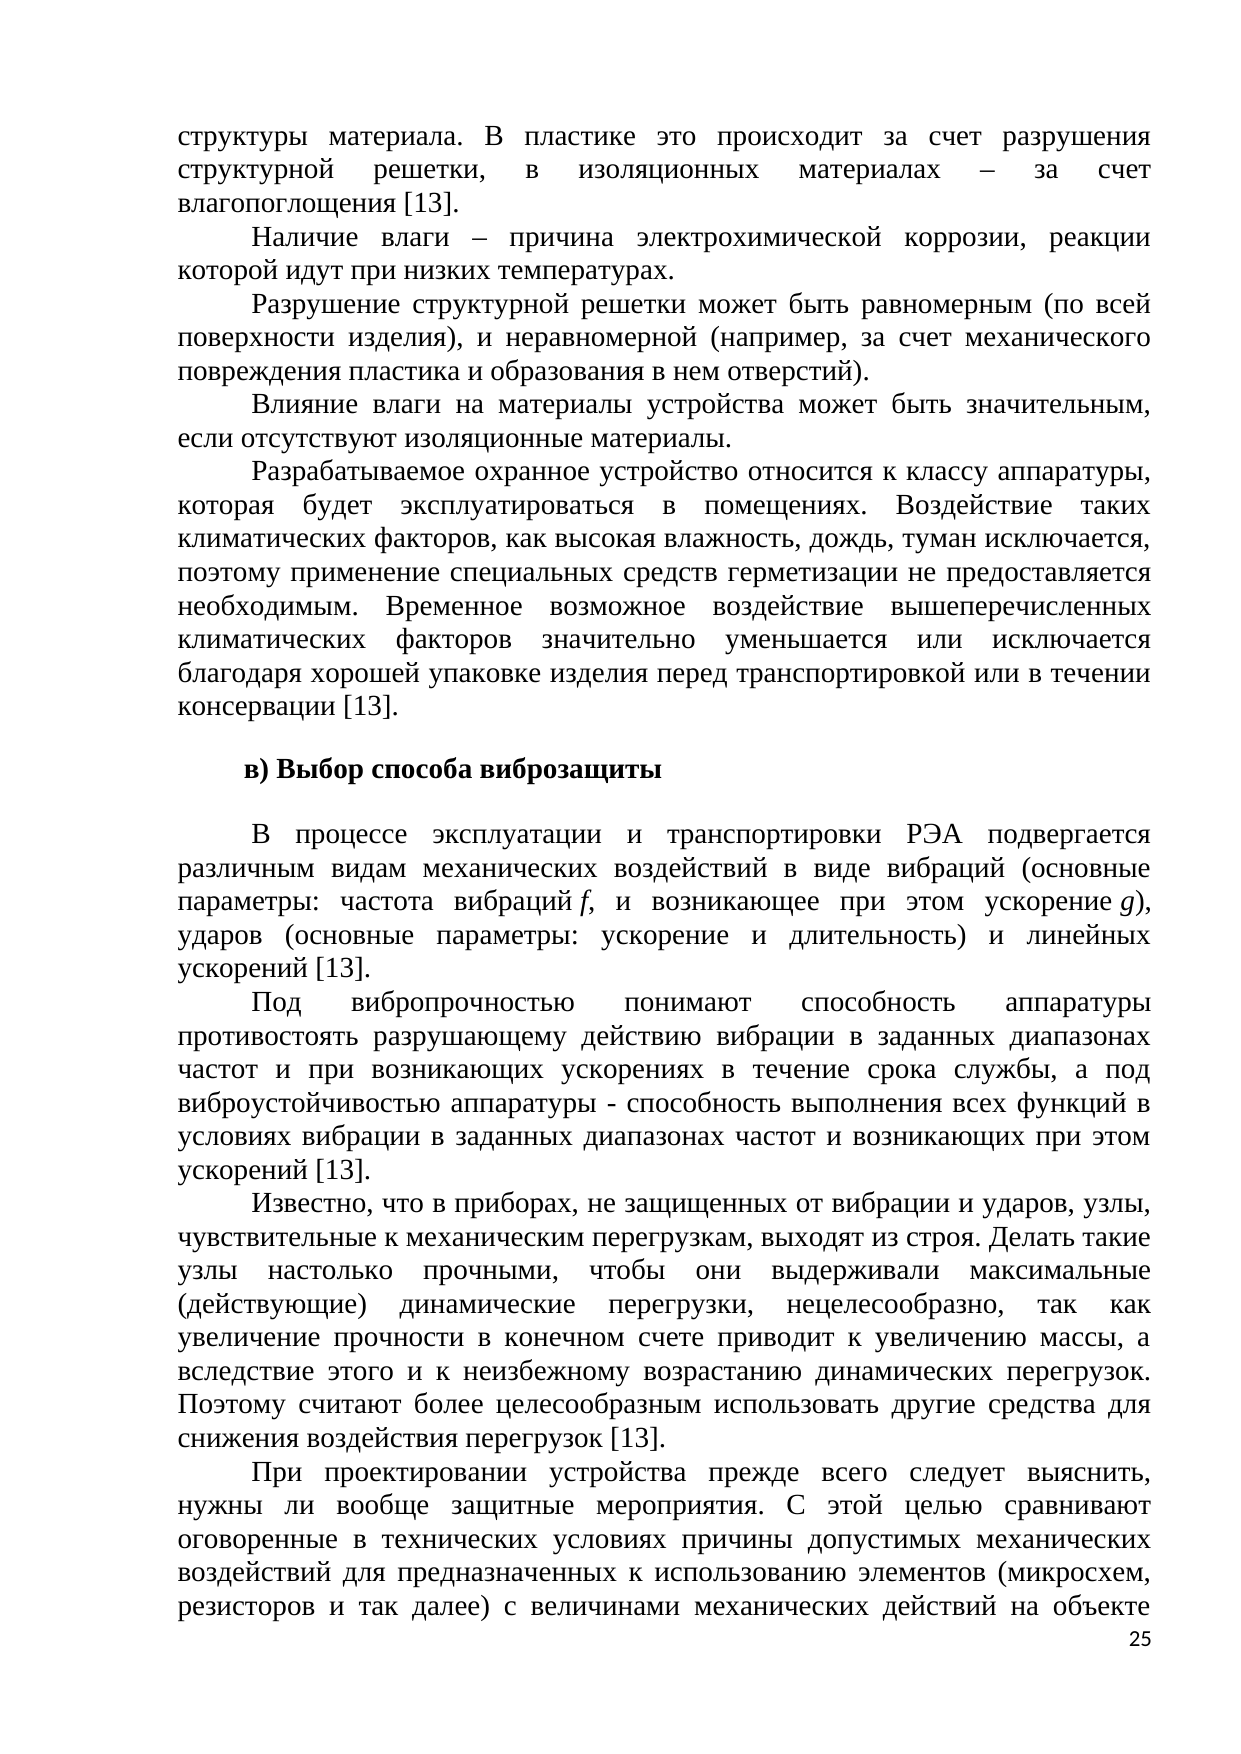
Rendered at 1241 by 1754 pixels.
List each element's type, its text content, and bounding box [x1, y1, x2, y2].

text Наличие влаги – причина электрохимической коррозии, реакции которой идут при низких температурах. [177, 219, 1152, 286]
text В процессе эксплуатации и транспортировки РЭА подвергается различным видам механических воздействий в виде вибраций (основные параметры: частота вибраций f, и возникающее при этом ускорение g), ударов (основные параметры: ускорение и длительность) и линейных ускорений [13]. [177, 816, 1152, 984]
text Под вибропрочностью понимают способность аппаратуры противостоять разрушающему действию вибрации в заданных диапазонах частот и при возникающих ускорениях в течение срока службы, а под виброустойчивостью аппаратуры - способность выполнения всех функций в условиях вибрации в заданных диапазонах частот и возникающих при этом ускорений [13]. [177, 984, 1152, 1185]
text Влияние влаги на материалы устройства может быть значительным, если отсутствуют изоляционные материалы. [177, 386, 1152, 453]
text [177, 118, 1152, 219]
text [177, 1454, 1152, 1621]
text в) Выбор способа виброзащиты [177, 751, 1152, 784]
text Разрушение структурной решетки может быть равномерным (по всей поверхности изделия), и неравномерной (например, за счет механического повреждения пластика и образования в нем отверстий). [177, 286, 1152, 386]
text Известно, что в приборах, не защищенных от вибрации и ударов, узлы, чувствительные к механическим перегрузкам, выходят из строя. Делать такие узлы настолько прочными, чтобы они выдерживали максимальные (действующие) динамические перегрузки, нецелесообразно, так как увеличение прочности в конечном счете приводит к увеличению массы, а вследствие этого и к неизбежному возрастанию динамических перегрузок. Поэтому считают более целесообразным использовать другие средства для снижения воздействия перегрузок [13]. [177, 1185, 1152, 1454]
text Разрабатываемое охранное устройство относится к классу аппаратуры, которая будет эксплуатироваться в помещениях. Воздействие таких климатических факторов, как высокая влажность, дождь, туман исключается, поэтому применение специальных средств герметизации не предоставляется необходимым. Временное возможное воздействие вышеперечисленных климатических факторов значительно уменьшается или исключается благодаря хорошей упаковке изделия перед транспортировкой или в течении консервации [13]. [177, 453, 1152, 722]
